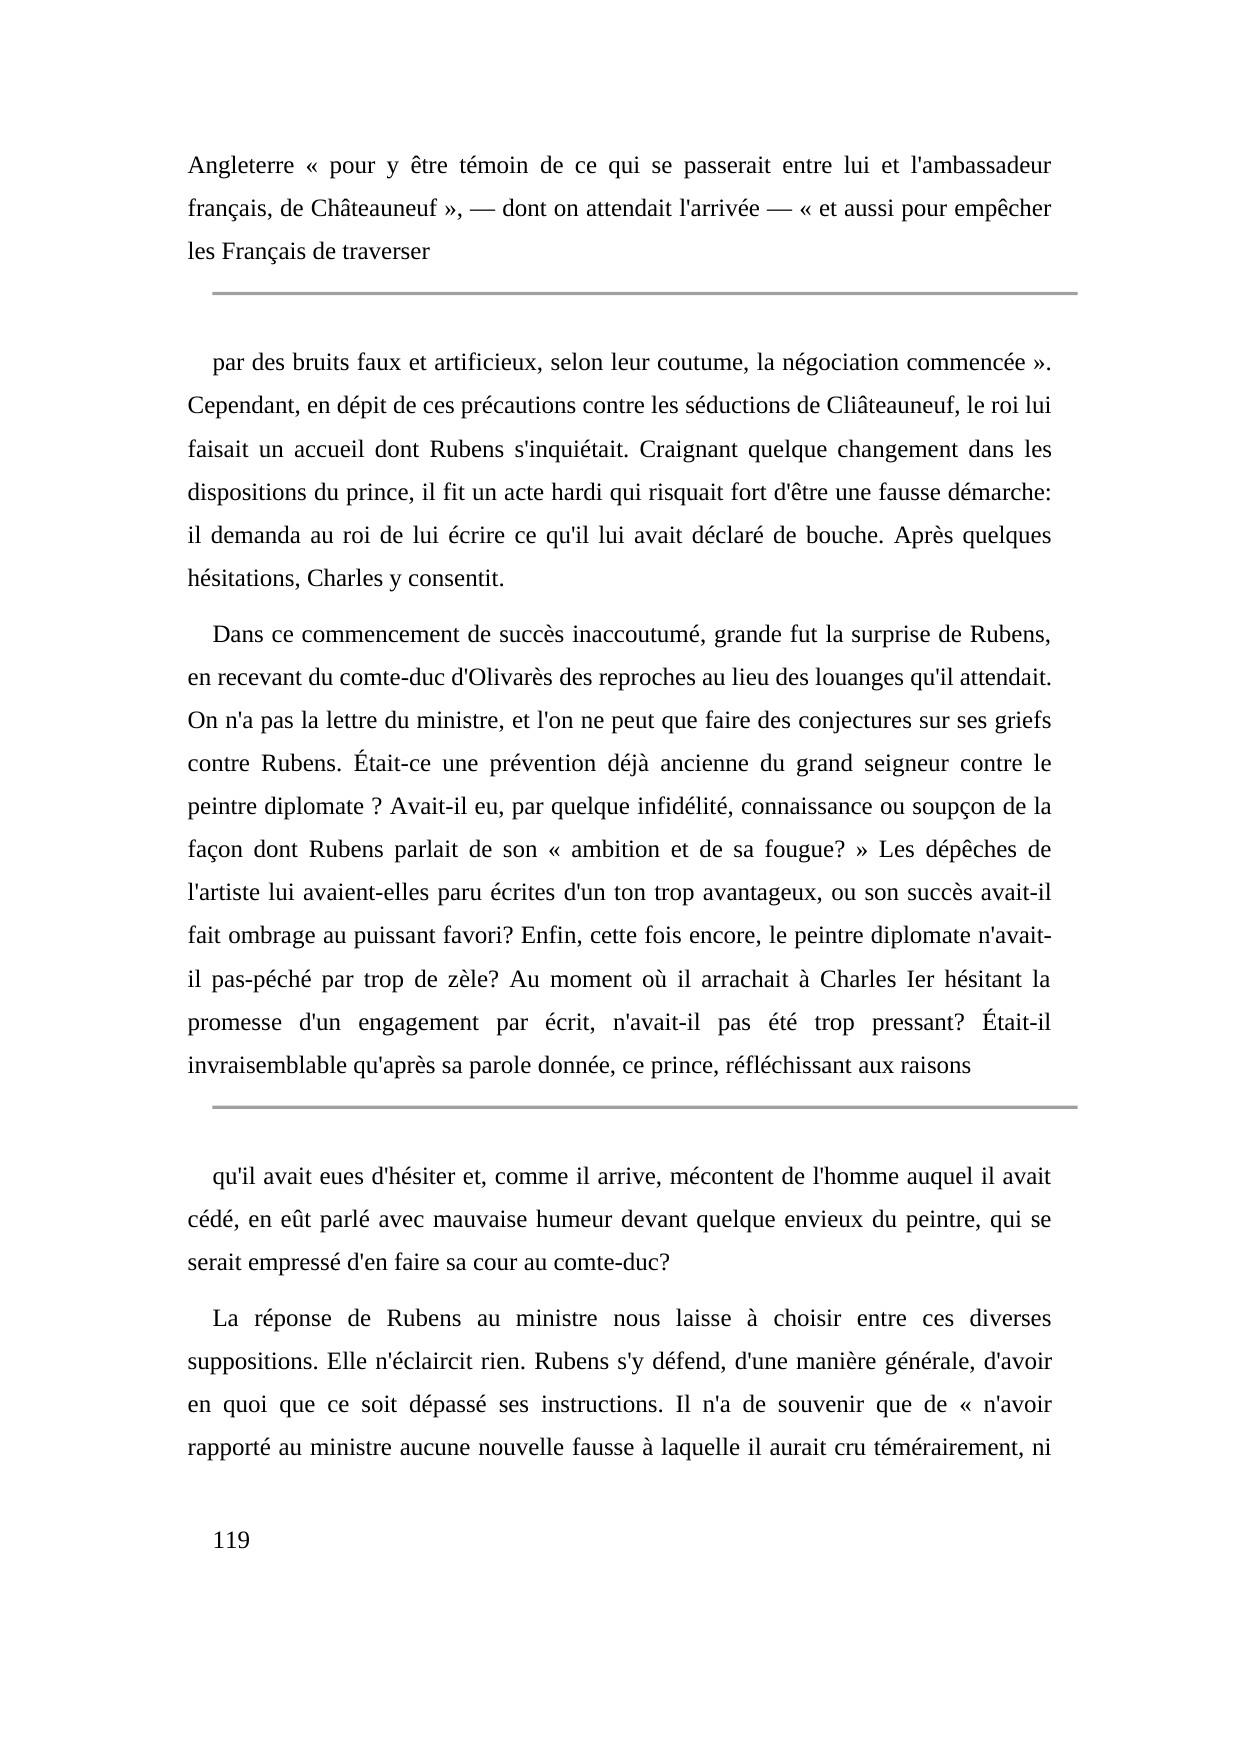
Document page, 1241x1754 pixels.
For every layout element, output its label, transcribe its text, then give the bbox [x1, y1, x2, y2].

text par des bruits faux et artificieux, selon leur coutume, la négociation commencée ». Cependant, en dépit de ces précautions contre les séductions de Cliâteauneuf, le roi lui faisait un accueil dont Rubens s'inquiétait. Craignant quelque changement dans les dispositions du prince, il fit un acte hardi qui risquait fort d'être une fausse démarche: il demanda au roi de lui écrire ce qu'il lui avait déclaré de bouche. Après quelques hésitations, Charles y consentit. [187, 347, 1053, 592]
text Dans ce commencement de succès inaccoutumé, grande fut la surprise de Rubens, en recevant du comte-duc d'Olivarès des reproches au lieu des louanges qu'il attendait. On n'a pas la lettre du ministre, et l'on ne peut que faire des conjectures sur ses griefs contre Rubens. Était-ce une prévention déjà ancienne du grand seigneur contre le peintre diplomate ? Avait-il eu, par quelque infidélité, connaissance ou soupçon de la façon dont Rubens parlait de son « ambition et de sa fougue? » Les dépêches de l'artiste lui avaient-elles paru écrites d'un ton trop avantageux, ou son succès avait-il fait ombrage au puissant favori? Enfin, cette fois encore, le peintre diplomate n'avait-il pas-péché par trop de zèle? Au moment où il arrachait à Charles Ier hésitant la promesse d'un engagement par écrit, n'avait-il pas été trop pressant? Était-il invraisemblable qu'après sa parole donnée, ce prince, réfléchissant aux raisons [187, 619, 1053, 1079]
text qu'il avait eues d'hésiter et, comme il arrive, mécontent de l'homme auquel il avait cédé, en eût parlé avec mauvaise humeur devant quelque envieux du peintre, qui se serait empressé d'en faire sa cour au comte-duc? [187, 1161, 1053, 1276]
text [187, 1303, 1053, 1461]
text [187, 150, 1053, 265]
